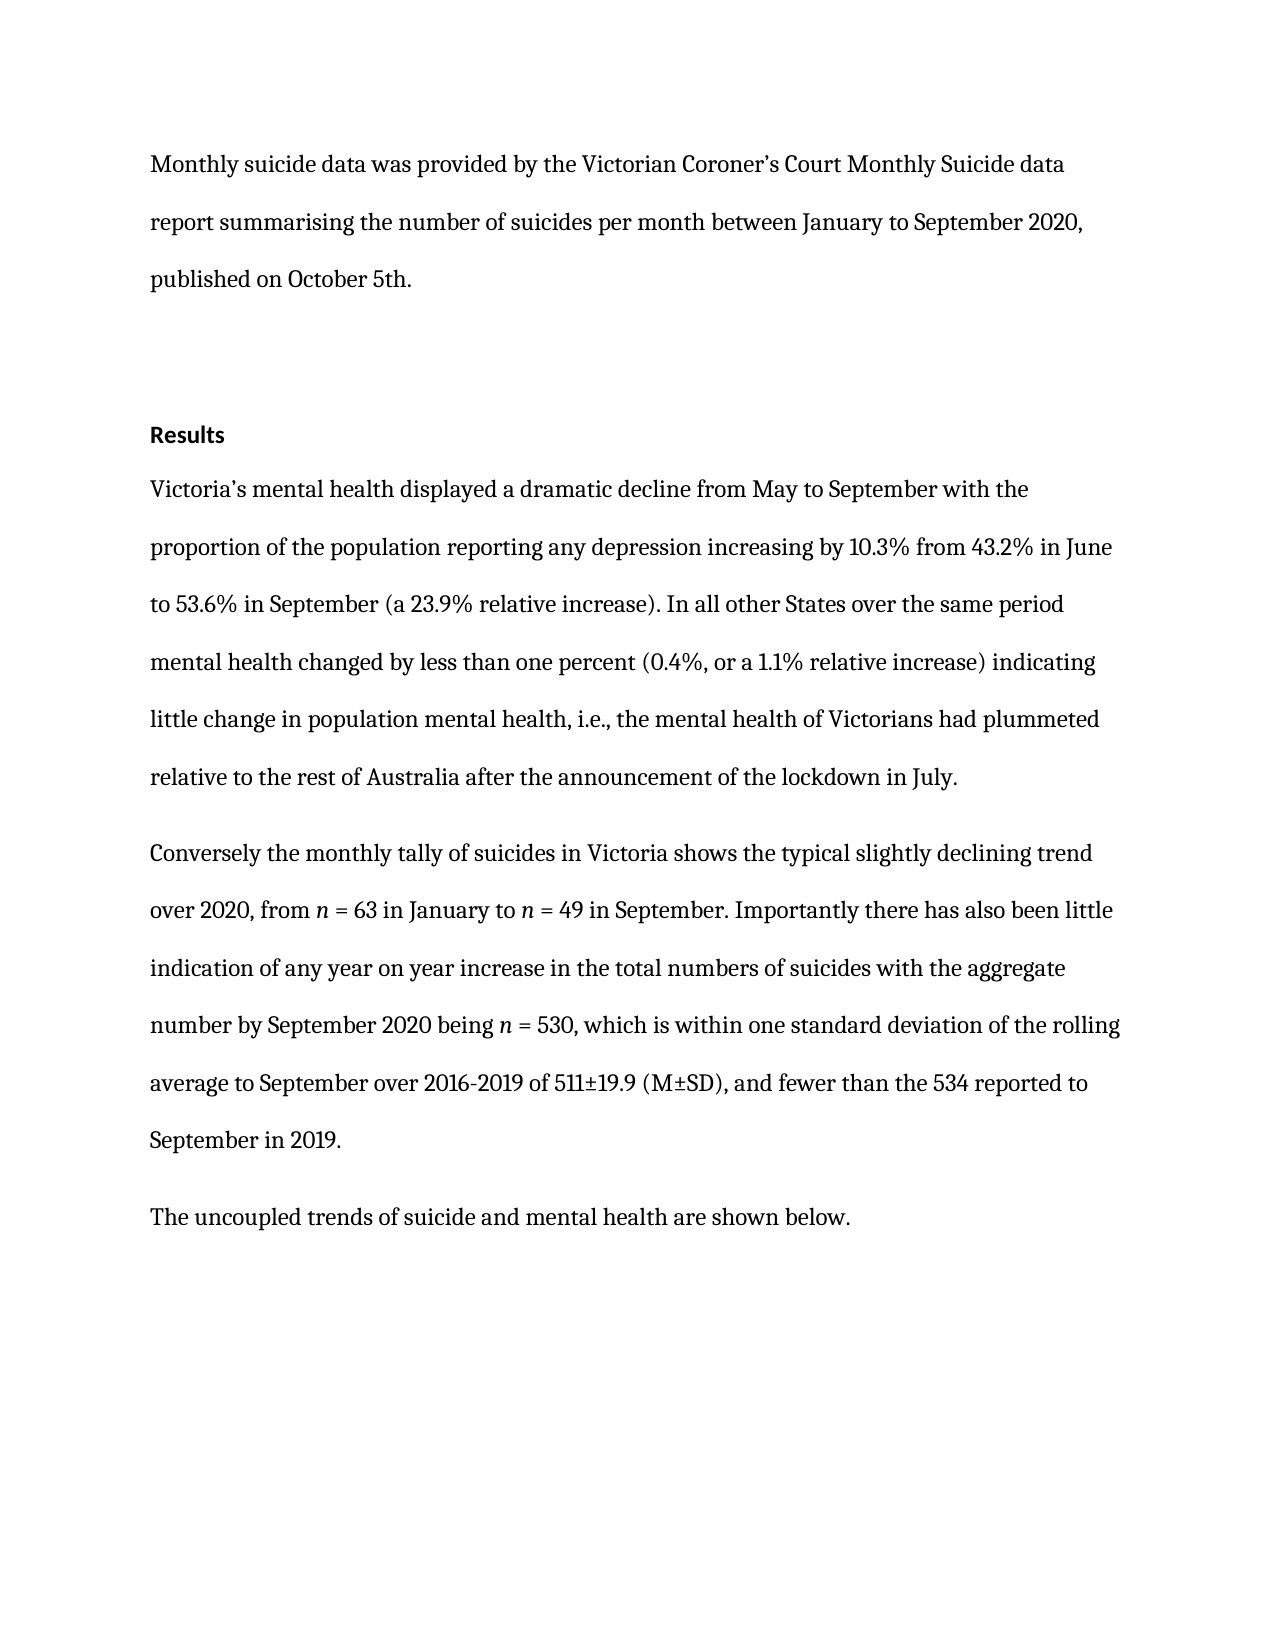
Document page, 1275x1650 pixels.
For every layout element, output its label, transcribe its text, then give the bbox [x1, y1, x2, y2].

text The uncoupled trends of suicide and mental health are shown below. [150, 1203, 1125, 1231]
text Monthly suicide data was provided by the Victorian Coroner’s Court Monthly Suicide data report summarising the number of suicides per month between January to September 2020, published on October 5th. [150, 150, 1125, 294]
text Conversely the monthly tally of suicides in Victoria shows the typical slightly declining trend over 2020, from n = 63 in January to n = 49 in September. Importantly there has also been little indication of any year on year increase in the total numbers of suicides with the aggregate number by September 2020 being n = 530, which is within one standard deviation of the rolling average to September over 2016-2019 of 511±19.9 (M±SD), and fewer than the 534 reported to September in 2019. [150, 839, 1125, 1155]
text Victoria’s mental health displayed a dramatic decline from May to September with the proportion of the population reporting any depression increasing by 10.3% from 43.2% in June to 53.6% in September (a 23.9% relative increase). In all other States over the same period mental health changed by less than one percent (0.4%, or a 1.1% relative increase) indicating little change in population mental health, i.e., the mental health of Victorians had plummeted relative to the rest of Australia after the announcement of the lockdown in July. [150, 475, 1125, 791]
subtitle Results [150, 419, 1125, 450]
